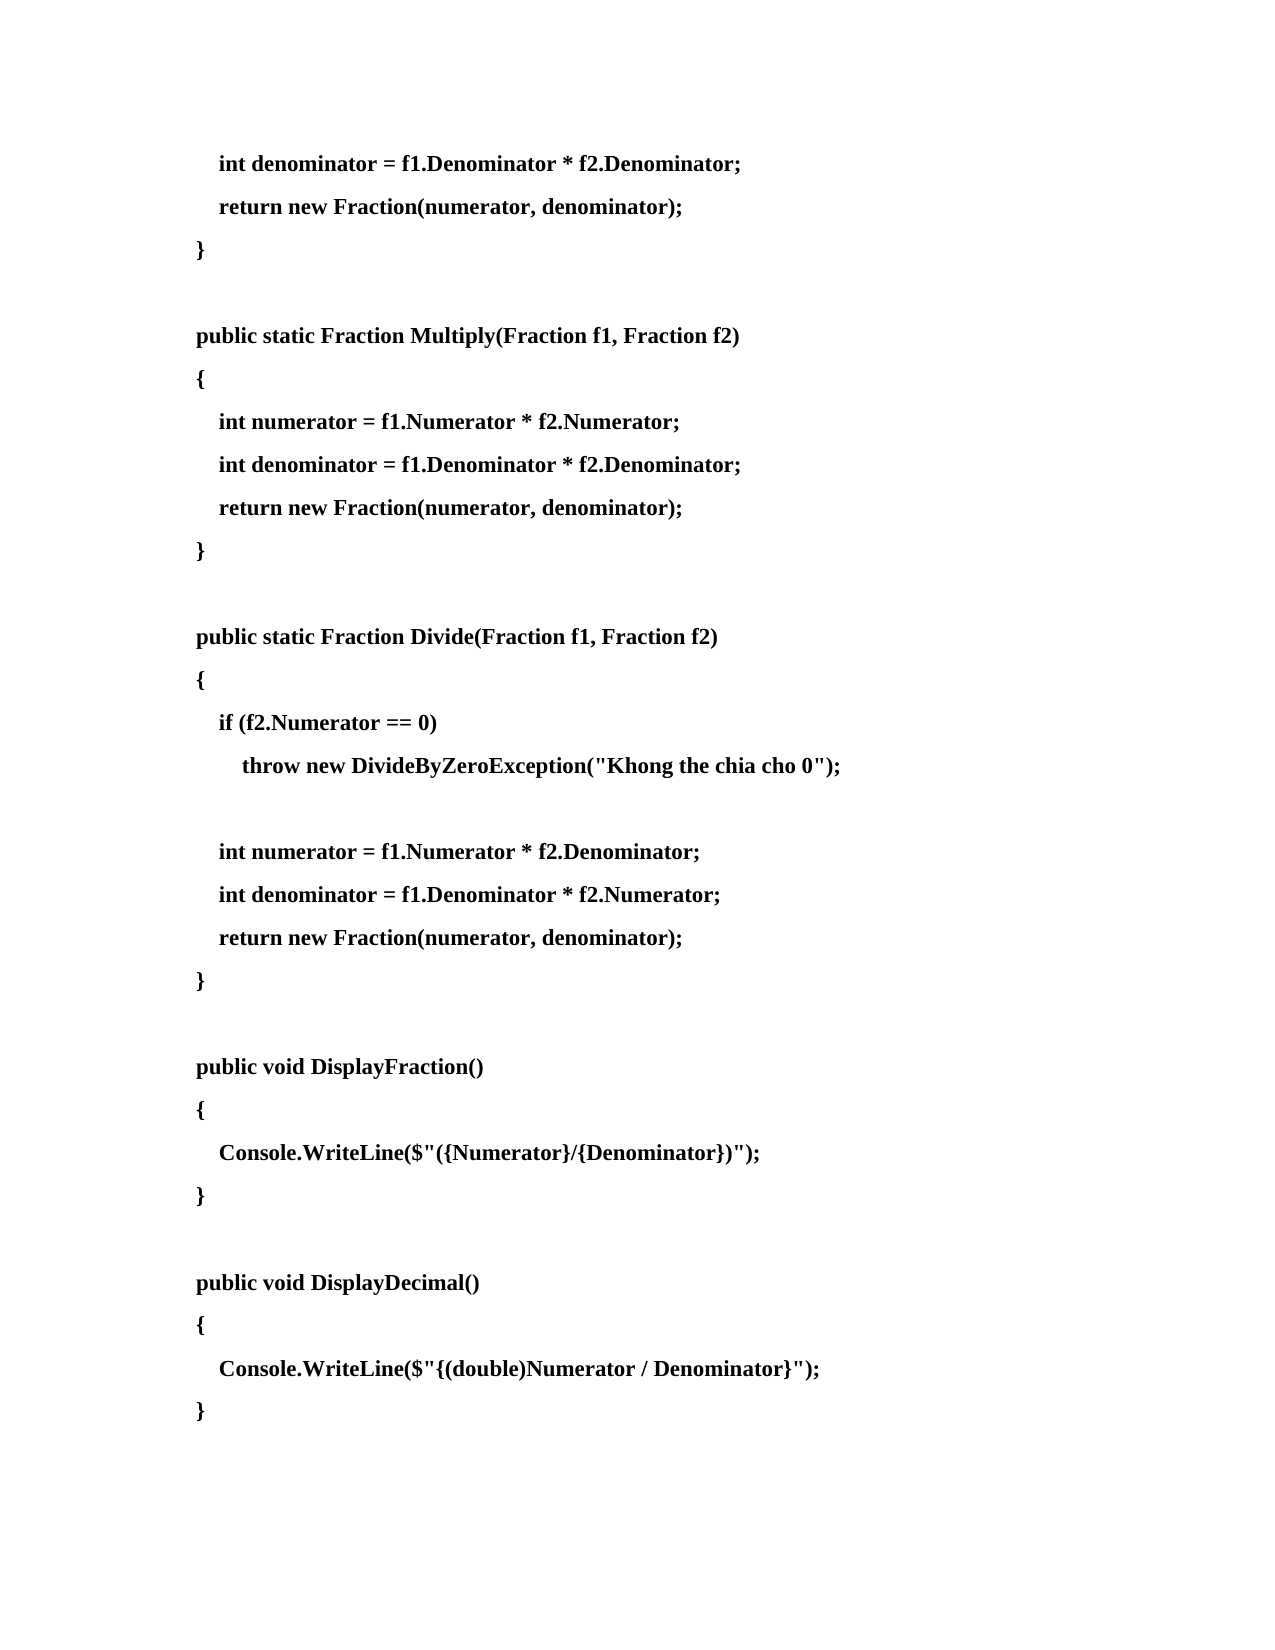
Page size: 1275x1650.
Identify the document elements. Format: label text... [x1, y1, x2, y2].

text } [150, 967, 1125, 994]
text } [150, 236, 1125, 262]
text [150, 193, 1125, 219]
text public static Fraction Divide(Fraction f1, Fraction f2) [150, 623, 1125, 649]
text int denominator = f1.Denominator * f2.Denominator; [150, 451, 1125, 477]
text public void DisplayFraction() [150, 1053, 1125, 1080]
text { [150, 666, 1125, 693]
text public void DisplayDecimal() [150, 1268, 1125, 1295]
text return new Fraction(numerator, denominator); [150, 924, 1125, 951]
text } [150, 537, 1125, 563]
text { [150, 1312, 1125, 1338]
text Console.WriteLine($"{(double)Numerator / Denominator}"); [150, 1354, 1125, 1381]
text throw new DivideByZeroException("Khong the chia cho 0"); [150, 752, 1125, 779]
text int numerator = f1.Numerator * f2.Denominator; [150, 838, 1125, 865]
text return new Fraction(numerator, denominator); [150, 494, 1125, 521]
text int denominator = f1.Denominator * f2.Denominator; [150, 150, 1125, 176]
text int denominator = f1.Denominator * f2.Numerator; [150, 881, 1125, 908]
text } [150, 1182, 1125, 1209]
text { [150, 1096, 1125, 1123]
text if (f2.Numerator == 0) [150, 709, 1125, 736]
text { [150, 365, 1125, 391]
text public static Fraction Multiply(Fraction f1, Fraction f2) [150, 322, 1125, 348]
text int numerator = f1.Numerator * f2.Numerator; [150, 408, 1125, 434]
text } [150, 1398, 1125, 1424]
text Console.WriteLine($"({Numerator}/{Denominator})"); [150, 1139, 1125, 1166]
